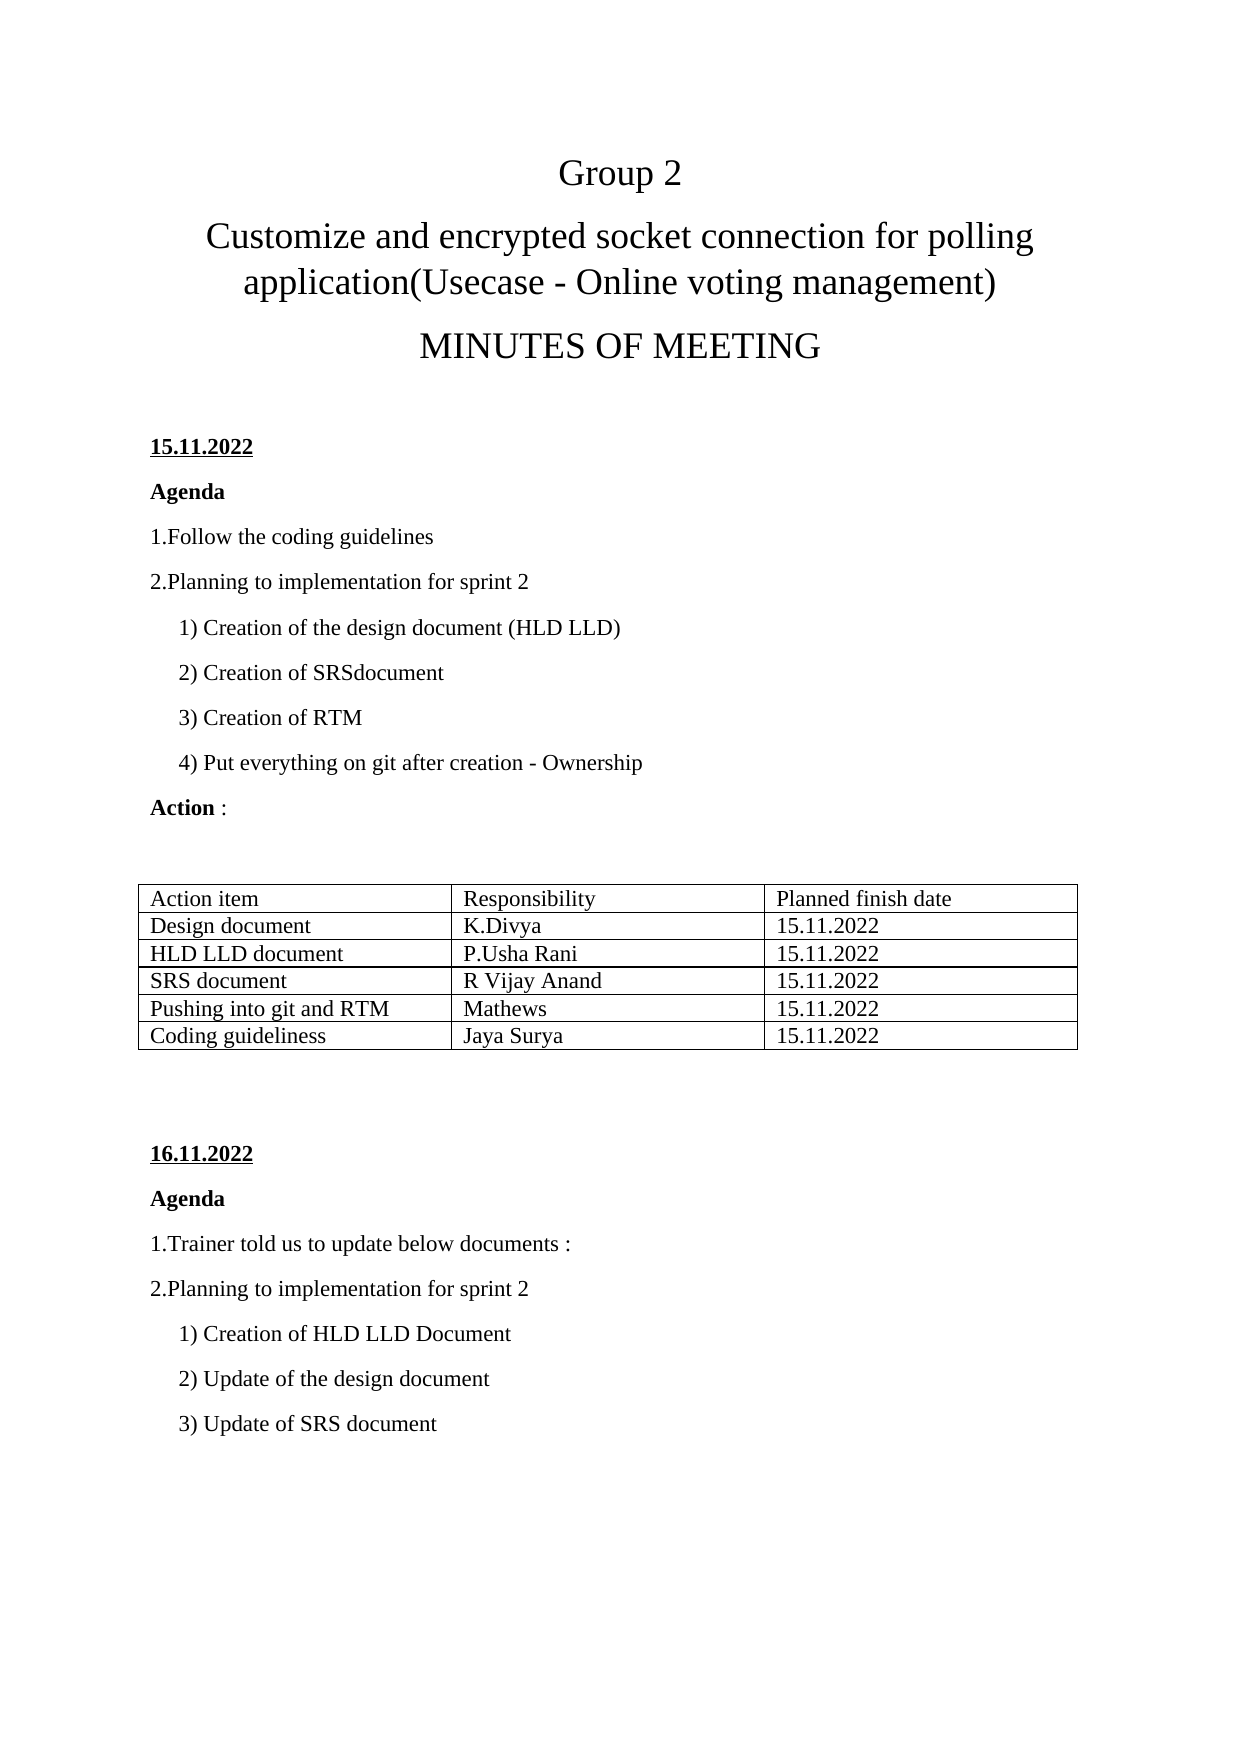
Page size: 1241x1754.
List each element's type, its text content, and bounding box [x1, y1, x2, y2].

table_cell P.Usha Rani [452, 940, 764, 966]
text Group 2 [150, 150, 1090, 193]
table_cell SRS document [139, 968, 451, 994]
text 2) Update of the design document [150, 1365, 1090, 1392]
text Agenda [150, 478, 1090, 504]
table_cell Jaya Surya [452, 1022, 764, 1048]
text 16.11.2022 [150, 1140, 1090, 1166]
table_cell Pushing into git and RTM [139, 995, 451, 1021]
table_cell Coding guideliness [139, 1022, 451, 1048]
text 1.Trainer told us to update below documents : [150, 1230, 1090, 1256]
text Action : [150, 794, 1090, 820]
text MINUTES OF MEETING [150, 323, 1090, 366]
text Customize and encrypted socket connection for polling application(Usecase - Online voting management) [150, 213, 1090, 303]
text 2.Planning to implementation for sprint 2 [150, 1275, 1090, 1301]
table_header Action item [139, 885, 451, 912]
text 3) Update of SRS document [150, 1410, 1090, 1437]
text 1) Creation of HLD LLD Document [150, 1320, 1090, 1347]
table_header Planned finish date [765, 885, 1077, 912]
table_cell HLD LLD document [139, 940, 451, 966]
table_cell 15.11.2022 [765, 913, 1077, 939]
text 15.11.2022 [150, 433, 1090, 459]
table_cell Design document [139, 913, 451, 939]
table_cell 15.11.2022 [765, 1022, 1077, 1048]
text 1.Follow the coding guidelines [150, 523, 1090, 550]
table_cell Mathews [452, 995, 764, 1021]
text 1) Creation of the design document (HLD LLD) [150, 613, 1090, 640]
table_cell K.Divya [452, 913, 764, 939]
text 2) Creation of SRSdocument [150, 659, 1090, 685]
text 4) Put everything on git after creation - Ownership [150, 749, 1090, 775]
table_header Responsibility [452, 885, 764, 912]
table_cell R Vijay Anand [452, 968, 764, 994]
table_cell 15.11.2022 [765, 940, 1077, 966]
table_cell 15.11.2022 [765, 968, 1077, 994]
text Agenda [150, 1185, 1090, 1211]
table_cell 15.11.2022 [765, 995, 1077, 1021]
text 3) Creation of RTM [150, 704, 1090, 730]
text 2.Planning to implementation for sprint 2 [150, 568, 1090, 595]
